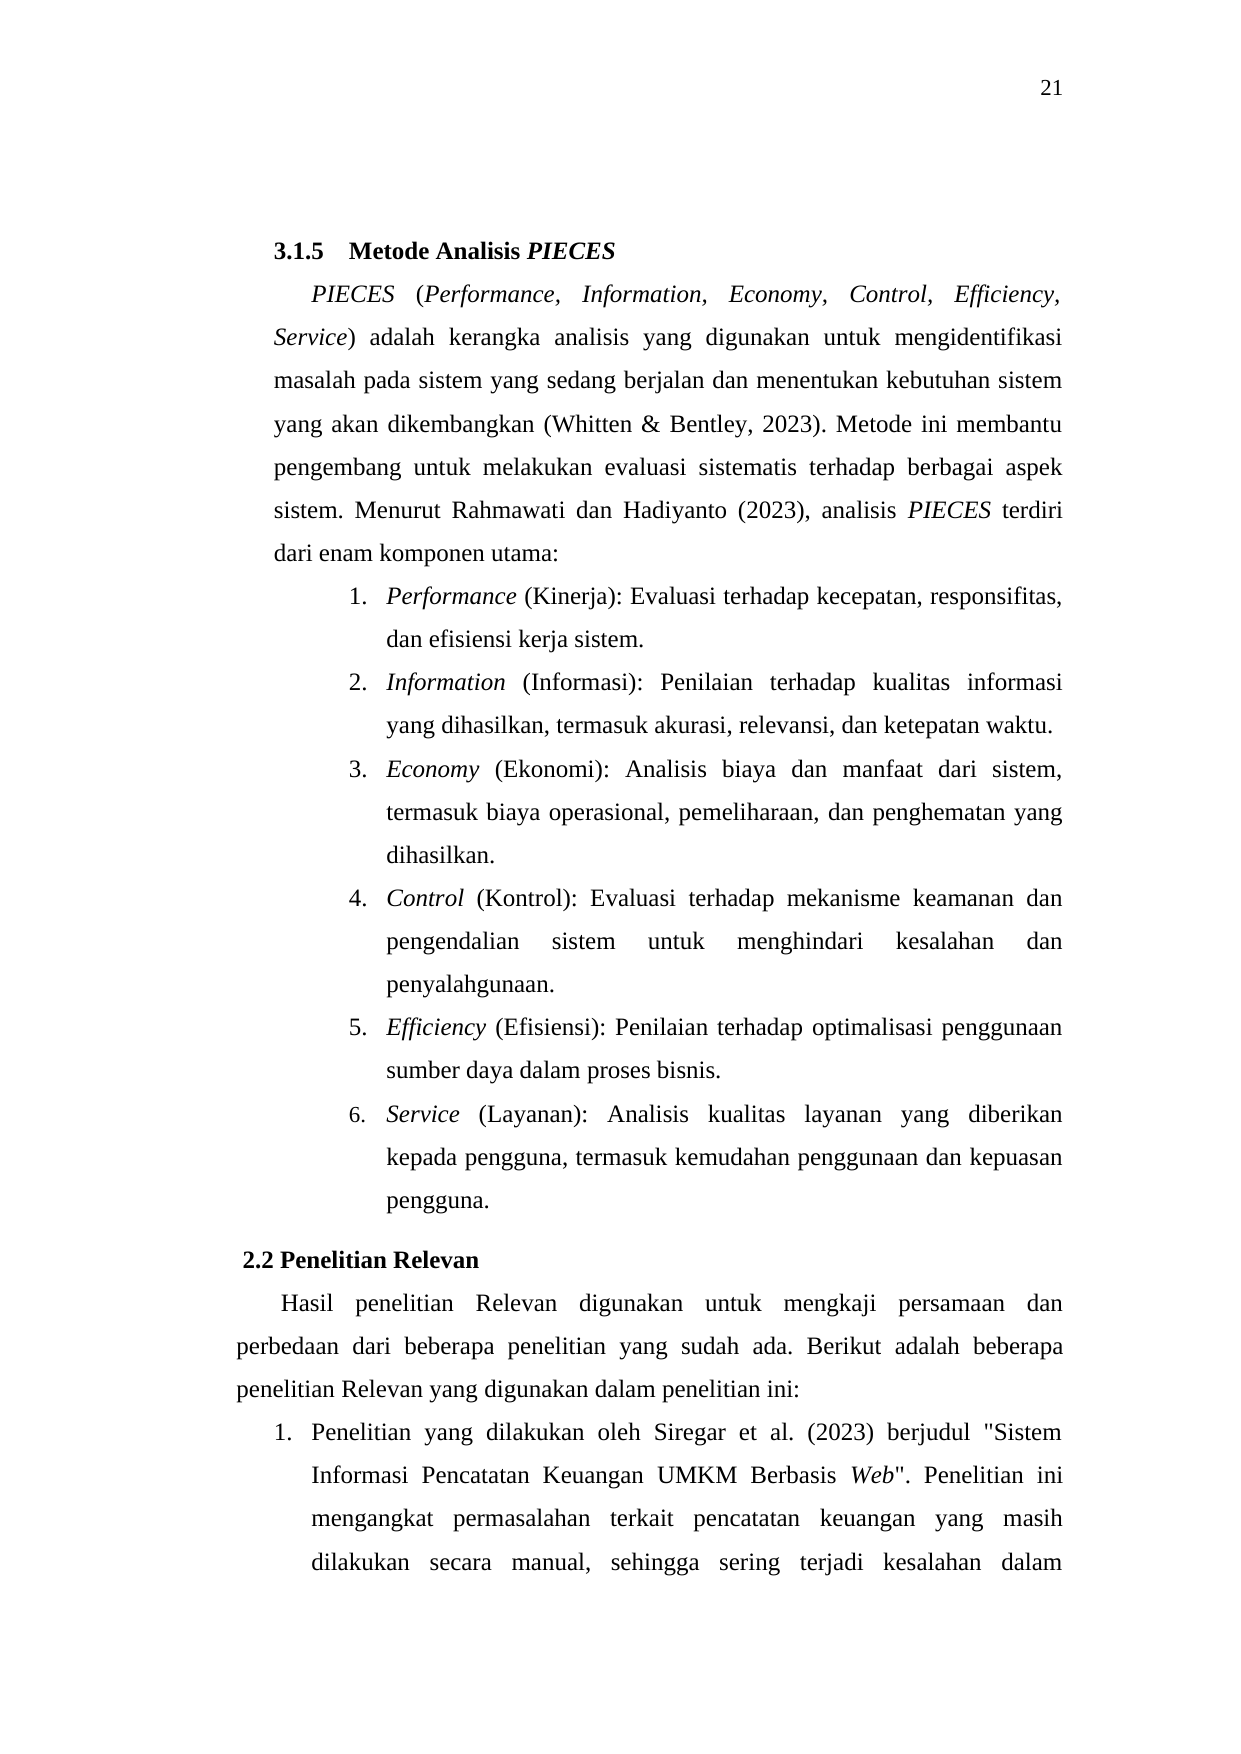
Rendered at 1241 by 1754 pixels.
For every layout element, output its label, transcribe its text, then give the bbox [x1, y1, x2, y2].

list Information (Informasi): Penilaian terhadap kualitas informasi yang dihasilkan, termasuk akurasi, relevansi, dan ketepatan waktu. [349, 667, 1063, 739]
text Hasil penelitian Relevan digunakan untuk mengkaji persamaan dan perbedaan dari beberapa penelitian yang sudah ada. Berikut adalah beberapa penelitian Relevan yang digunakan dalam penelitian ini: [236, 1288, 1063, 1403]
text PIECES (Performance, Information, Economy, Control, Efficiency, Service) adalah kerangka analisis yang digunakan untuk mengidentifikasi masalah pada sistem yang sedang berjalan dan menentukan kebutuhan sistem yang akan dikembangkan (Whitten & Bentley, 2023). Metode ini membantu pengembang untuk melakukan evaluasi sistematis terhadap berbagai aspek sistem. Menurut Rahmawati dan Hadiyanto (2023), analisis PIECES terdiri dari enam komponen utama: [274, 279, 1063, 567]
list Performance (Kinerja): Evaluasi terhadap kecepatan, responsifitas, dan efisiensi kerja sistem. [349, 581, 1063, 653]
list Efficiency (Efisiensi): Penilaian terhadap optimalisasi penggunaan sumber daya dalam proses bisnis. [349, 1012, 1063, 1084]
text 2.2 Penelitian Relevan [236, 1245, 1063, 1273]
list Economy (Ekonomi): Analisis biaya dan manfaat dari sistem, termasuk biaya operasional, pemeliharaan, dan penghematan yang dihasilkan. [349, 754, 1063, 869]
list Metode Analisis PIECES [274, 236, 1063, 265]
list Control (Kontrol): Evaluasi terhadap mekanisme keamanan dan pengendalian sistem untuk menghindari kesalahan dan penyalahgunaan. [349, 883, 1063, 998]
list Service (Layanan): Analisis kualitas layanan yang diberikan kepada pengguna, termasuk kemudahan penggunaan dan kepuasan pengguna. [349, 1099, 1063, 1214]
